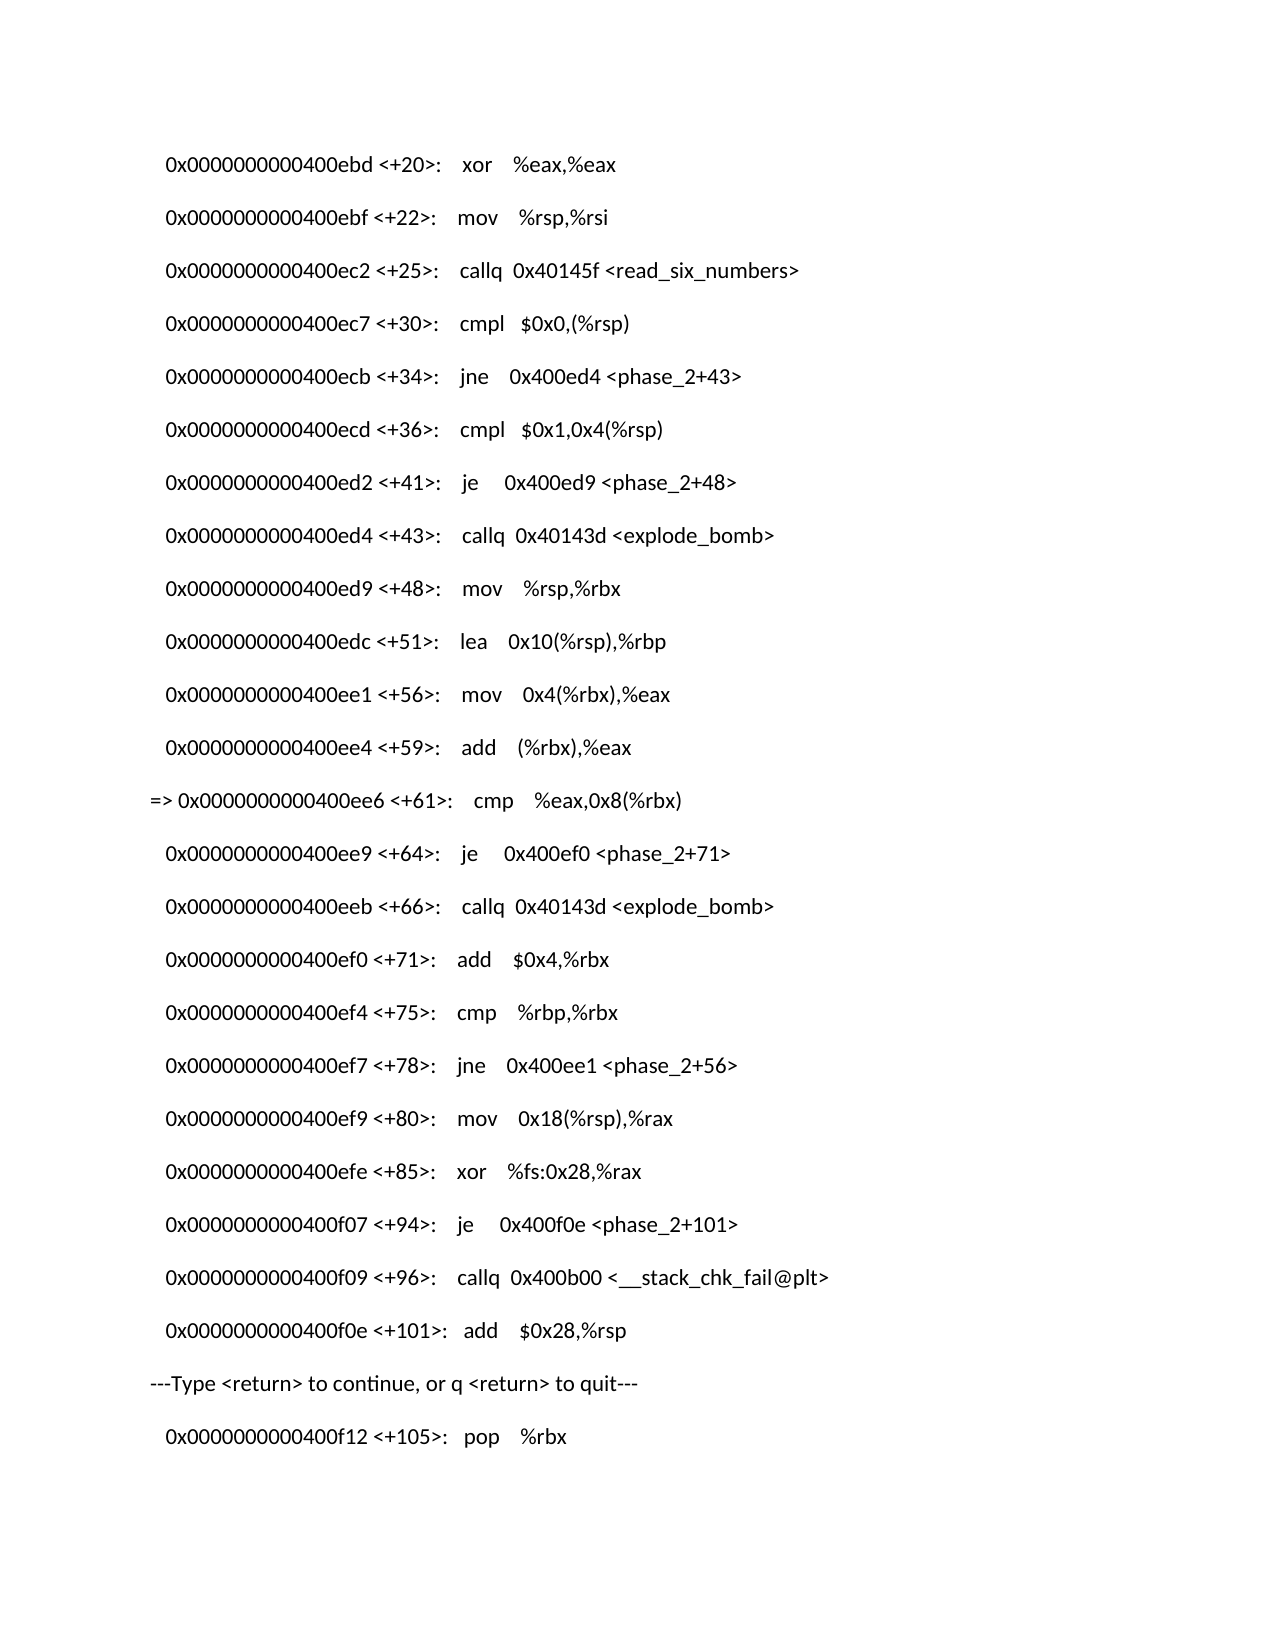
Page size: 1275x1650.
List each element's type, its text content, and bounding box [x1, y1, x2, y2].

text 0x0000000000400efe <+85>: xor %fs:0x28,%rax [150, 1157, 1125, 1185]
text 0x0000000000400ef4 <+75>: cmp %rbp,%rbx [150, 998, 1125, 1026]
text ---Type <return> to continue, or q <return> to quit--- [150, 1369, 1125, 1397]
text 0x0000000000400f07 <+94>: je 0x400f0e <phase_2+101> [150, 1210, 1125, 1238]
text 0x0000000000400ebf <+22>: mov %rsp,%rsi [150, 203, 1125, 231]
text 0x0000000000400eeb <+66>: callq 0x40143d <explode_bomb> [150, 892, 1125, 920]
text 0x0000000000400ed4 <+43>: callq 0x40143d <explode_bomb> [150, 521, 1125, 549]
text 0x0000000000400f12 <+105>: pop %rbx [150, 1422, 1125, 1451]
text 0x0000000000400ec2 <+25>: callq 0x40145f <read_six_numbers> [150, 256, 1125, 284]
text 0x0000000000400ed2 <+41>: je 0x400ed9 <phase_2+48> [150, 468, 1125, 496]
text 0x0000000000400ecd <+36>: cmpl $0x1,0x4(%rsp) [150, 415, 1125, 443]
text 0x0000000000400ecb <+34>: jne 0x400ed4 <phase_2+43> [150, 362, 1125, 390]
text 0x0000000000400ed9 <+48>: mov %rsp,%rbx [150, 574, 1125, 602]
text => 0x0000000000400ee6 <+61>: cmp %eax,0x8(%rbx) [150, 786, 1125, 814]
text 0x0000000000400ee4 <+59>: add (%rbx),%eax [150, 733, 1125, 761]
text 0x0000000000400ebd <+20>: xor %eax,%eax [150, 150, 1125, 178]
text 0x0000000000400edc <+51>: lea 0x10(%rsp),%rbp [150, 627, 1125, 655]
text 0x0000000000400ec7 <+30>: cmpl $0x0,(%rsp) [150, 309, 1125, 337]
text 0x0000000000400ef9 <+80>: mov 0x18(%rsp),%rax [150, 1104, 1125, 1132]
text 0x0000000000400ee9 <+64>: je 0x400ef0 <phase_2+71> [150, 839, 1125, 867]
text 0x0000000000400f0e <+101>: add $0x28,%rsp [150, 1316, 1125, 1344]
text 0x0000000000400f09 <+96>: callq 0x400b00 <__stack_chk_fail@plt> [150, 1263, 1125, 1291]
text 0x0000000000400ee1 <+56>: mov 0x4(%rbx),%eax [150, 680, 1125, 708]
text 0x0000000000400ef0 <+71>: add $0x4,%rbx [150, 945, 1125, 973]
text 0x0000000000400ef7 <+78>: jne 0x400ee1 <phase_2+56> [150, 1051, 1125, 1079]
